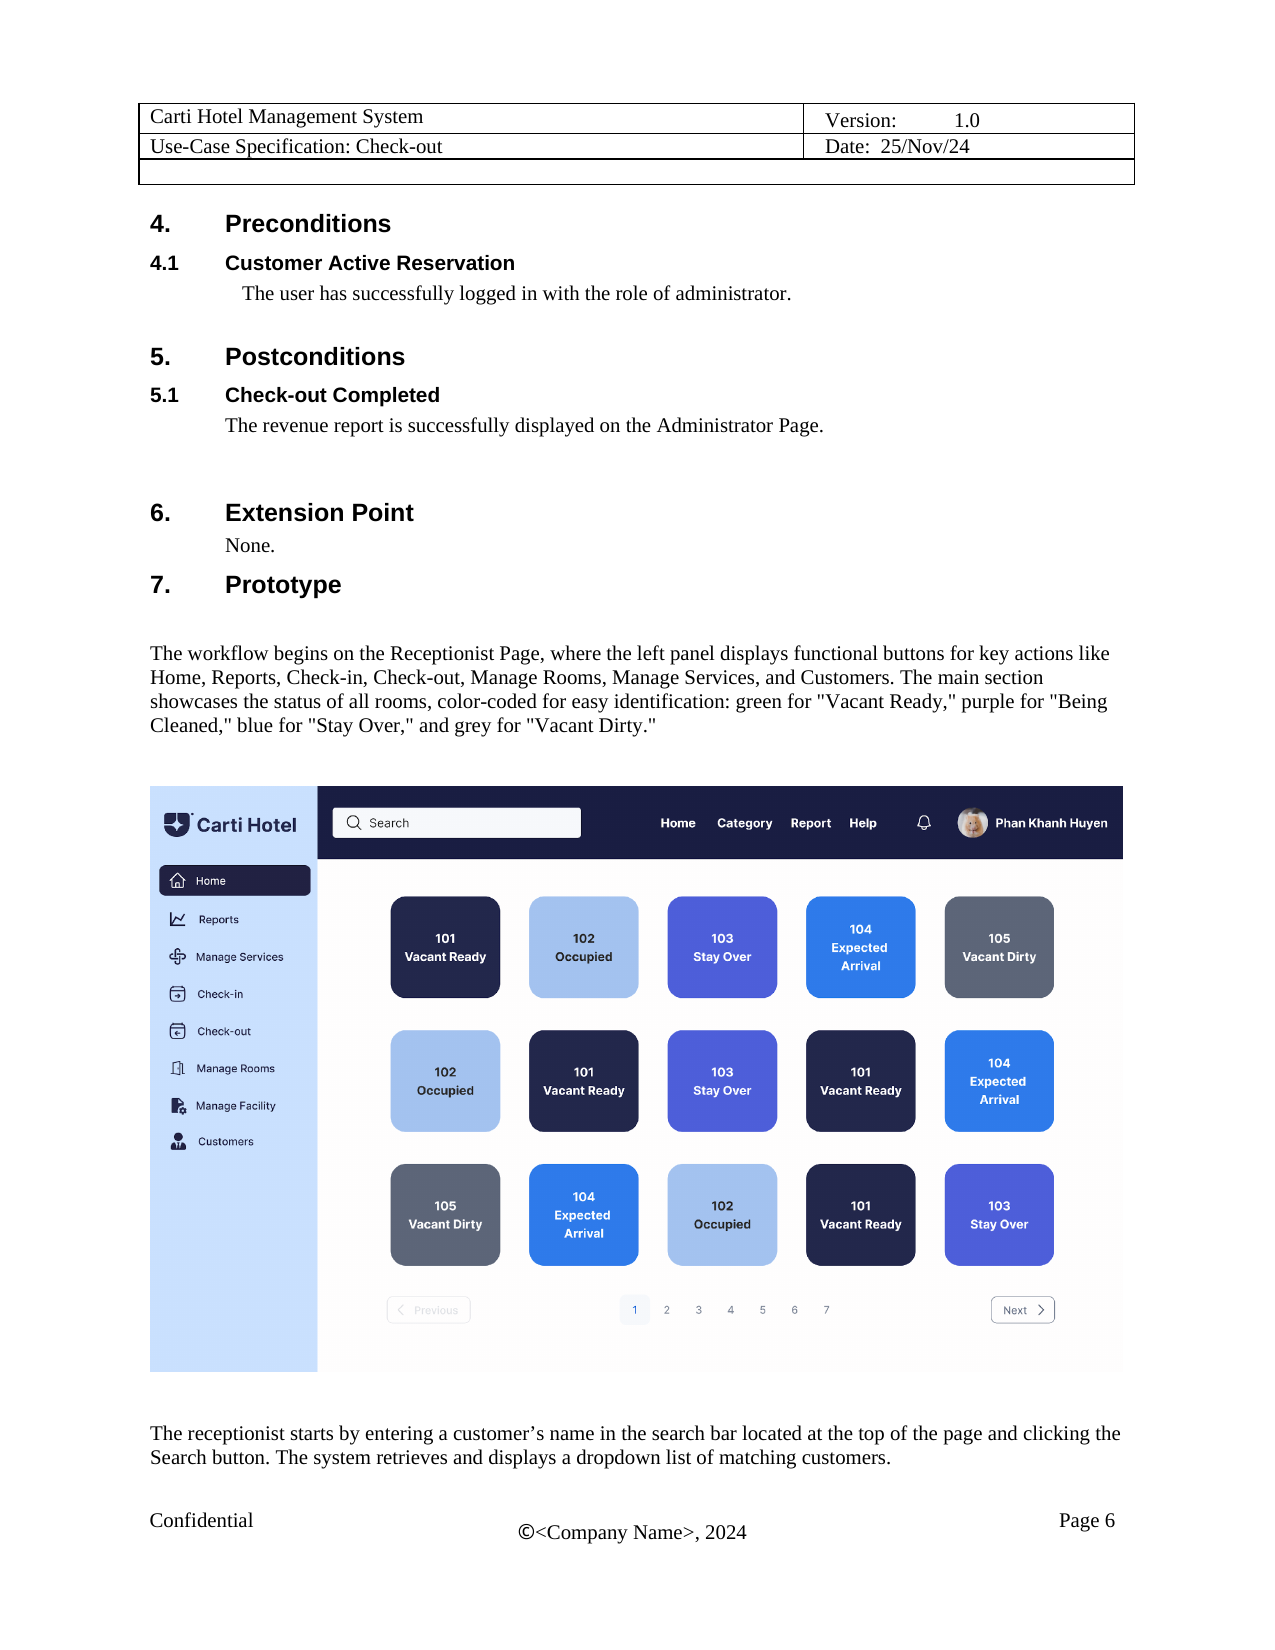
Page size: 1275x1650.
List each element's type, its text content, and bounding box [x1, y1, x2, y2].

text None. [225, 533, 1125, 557]
subtitle Postconditions [150, 342, 1125, 371]
text The user has successfully logged in with the role of administrator. [242, 281, 1125, 305]
text The receptionist starts by entering a customer’s name in the search bar located at the top of the page and clicking the Search button. The system retrieves and displays a dropdown list of matching customers. [150, 1421, 1125, 1469]
subtitle Customer Active Reservation [150, 251, 1125, 274]
subtitle Preconditions [150, 209, 1125, 238]
subtitle Extension Point [150, 498, 1125, 527]
text The workflow begins on the Receptionist Page, where the left panel displays functional buttons for key actions like Home, Reports, Check-in, Check-out, Manage Rooms, Manage Services, and Customers. The main section showcases the status of all rooms, color-coded for easy identification: green for "Vacant Ready," purple for "Being Cleaned," blue for "Stay Over," and grey for "Vacant Dirty." [150, 641, 1125, 737]
subtitle Check-out Completed [150, 383, 1125, 407]
subtitle Prototype [150, 569, 1125, 598]
picture [150, 786, 1123, 1372]
text The revenue report is successfully displayed on the Administrator Page. [225, 413, 1125, 437]
